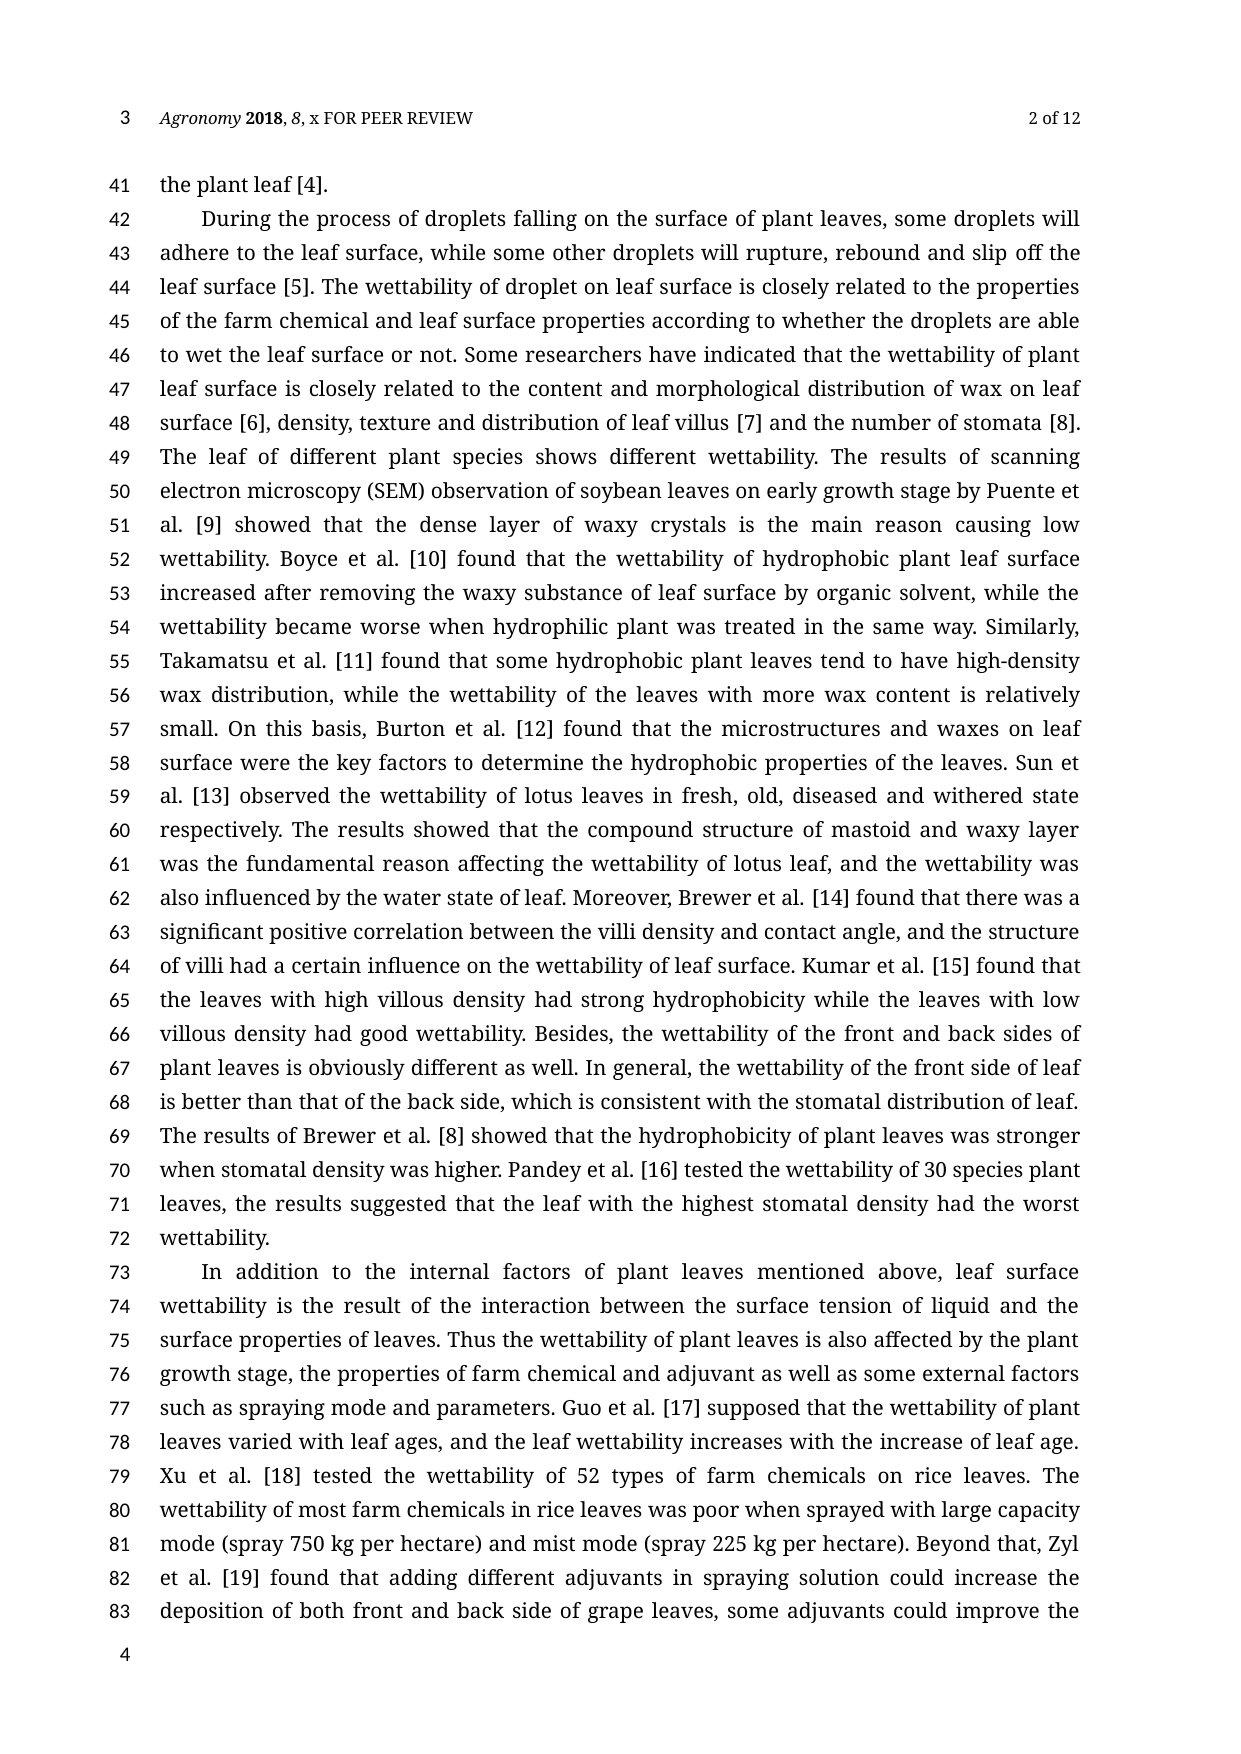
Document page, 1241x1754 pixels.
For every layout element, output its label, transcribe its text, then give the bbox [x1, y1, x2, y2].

text During the process of droplets falling on the surface of plant leaves, some droplets will adhere to the leaf surface, while some other droplets will rupture, rebound and slip off the leaf surface [5]. The wettability of droplet on leaf surface is closely related to the properties of the farm chemical and leaf surface properties according to whether the droplets are able to wet the leaf surface or not. Some researchers have indicated that the wettability of plant leaf surface is closely related to the content and morphological distribution of wax on leaf surface [6], density, texture and distribution of leaf villus [7] and the number of stomata [8]. The leaf of different plant species shows different wettability. The results of scanning electron microscopy (SEM) observation of soybean leaves on early growth stage by Puente et al. [9] showed that the dense layer of waxy crystals is the main reason causing low wettability. Boyce et al. [10] found that the wettability of hydrophobic plant leaf surface increased after removing the waxy substance of leaf surface by organic solvent, while the wettability became worse when hydrophilic plant was treated in the same way. Similarly, Takamatsu et al. [11] found that some hydrophobic plant leaves tend to have high-density wax distribution, while the wettability of the leaves with more wax content is relatively small. On this basis, Burton et al. [12] found that the microstructures and waxes on leaf surface were the key factors to determine the hydrophobic properties of the leaves. Sun et al. [13] observed the wettability of lotus leaves in fresh, old, diseased and withered state respectively. The results showed that the compound structure of mastoid and waxy layer was the fundamental reason affecting the wettability of lotus leaf, and the wettability was also influenced by the water state of leaf. Moreover, Brewer et al. [14] found that there was a significant positive correlation between the villi density and contact angle, and the structure of villi had a certain influence on the wettability of leaf surface. Kumar et al. [15] found that the leaves with high villous density had strong hydrophobicity while the leaves with low villous density had good wettability. Besides, the wettability of the front and back sides of plant leaves is obviously different as well. In general, the wettability of the front side of leaf is better than that of the back side, which is consistent with the stomatal distribution of leaf. The results of Brewer et al. [8] showed that the hydrophobicity of plant leaves was stronger when stomatal density was higher. Pandey et al. [16] tested the wettability of 30 species plant leaves, the results suggested that the leaf with the highest stomatal density had the worst wettability. [159, 202, 1081, 1254]
